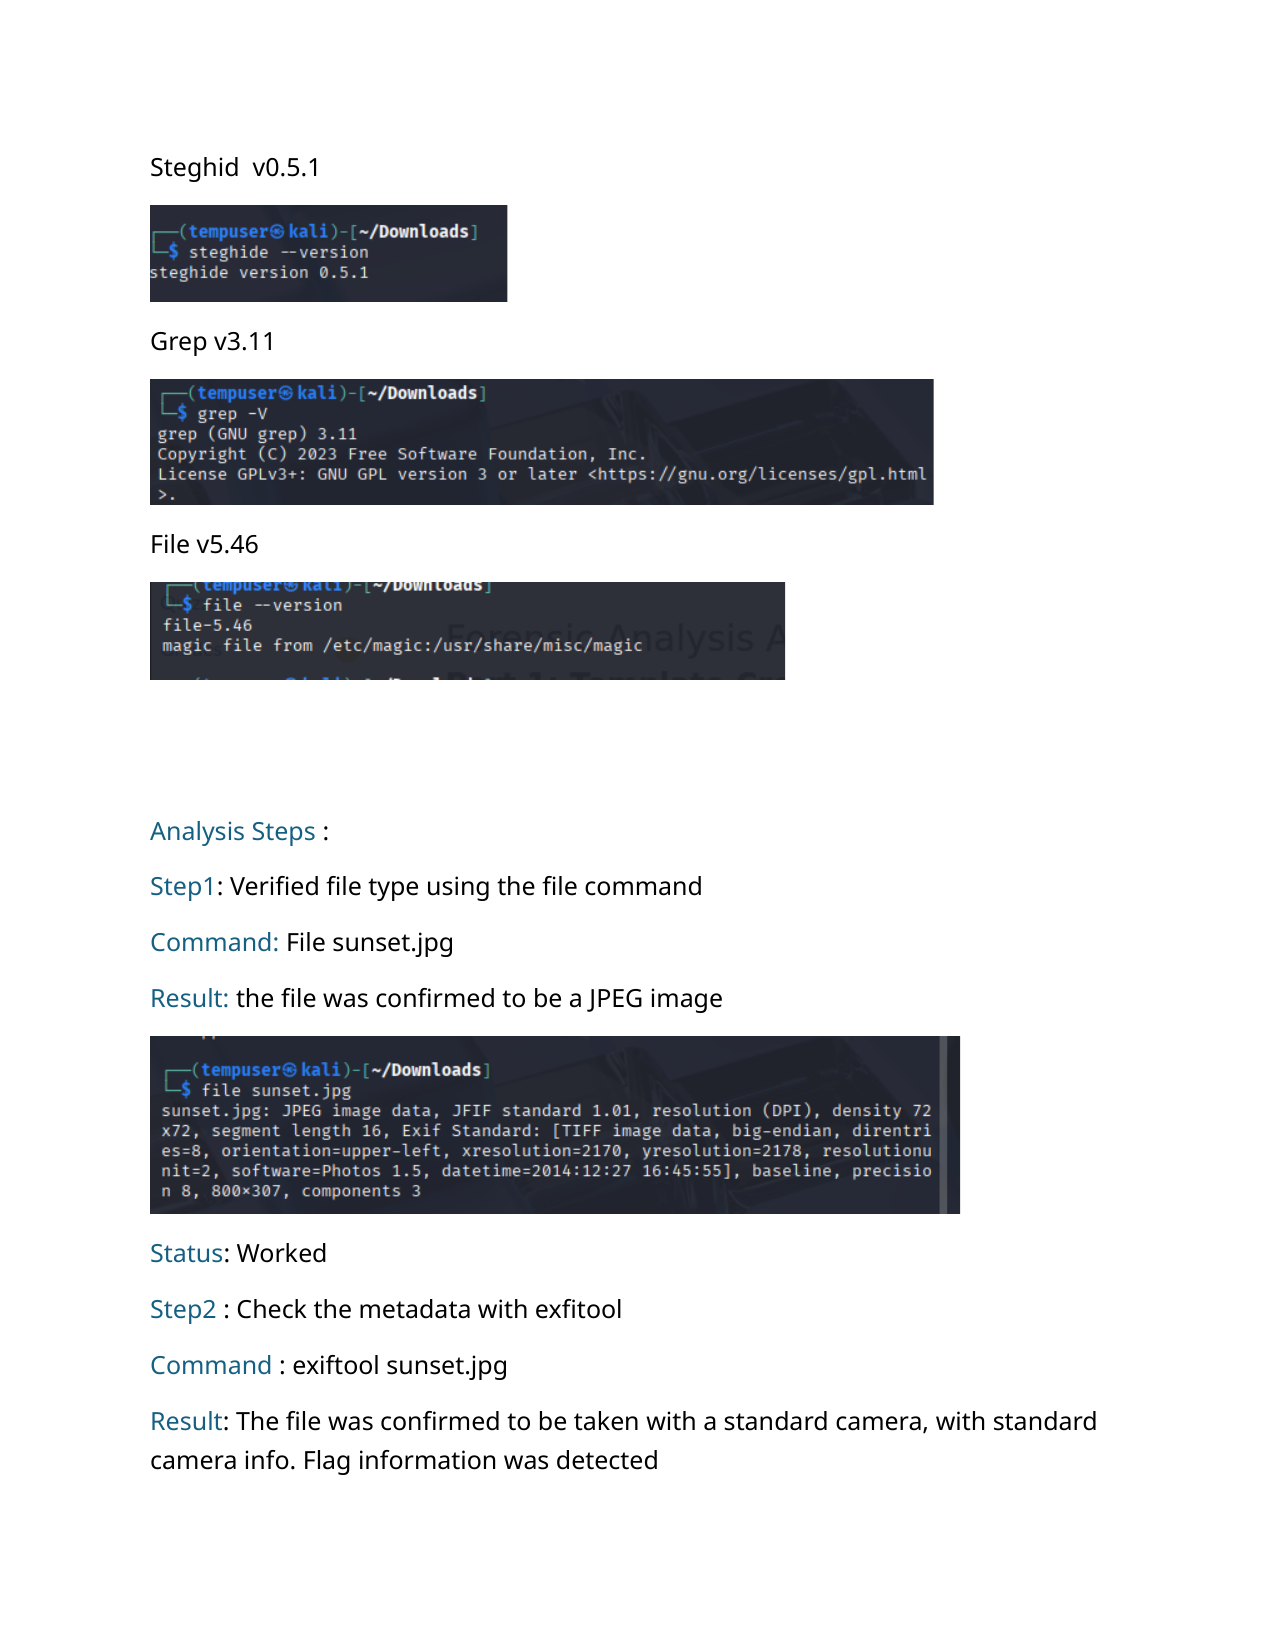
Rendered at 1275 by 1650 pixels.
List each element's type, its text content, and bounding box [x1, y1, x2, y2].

picture [150, 205, 508, 302]
text Step2 : Check the metadata with exfitool [150, 1292, 1125, 1326]
text Steghid v0.5.1 [150, 150, 1125, 184]
text Grep v3.11 [150, 324, 1125, 358]
text Command : exiftool sunset.jpg [150, 1347, 1125, 1382]
text Result: the file was confirmed to be a JPEG image [150, 981, 1125, 1015]
text File v5.46 [150, 526, 1125, 561]
picture [150, 1036, 961, 1214]
text Step1: Verified file type using the file command [150, 869, 1125, 903]
text Result: The file was confirmed to be taken with a standard camera, with standard camera info. Flag information was detected [150, 1403, 1125, 1477]
picture [150, 379, 934, 505]
picture [150, 582, 786, 680]
text Analysis Steps : [150, 813, 1125, 847]
text Command: File sunset.jpg [150, 925, 1125, 959]
text Status: Worked [150, 1236, 1125, 1270]
